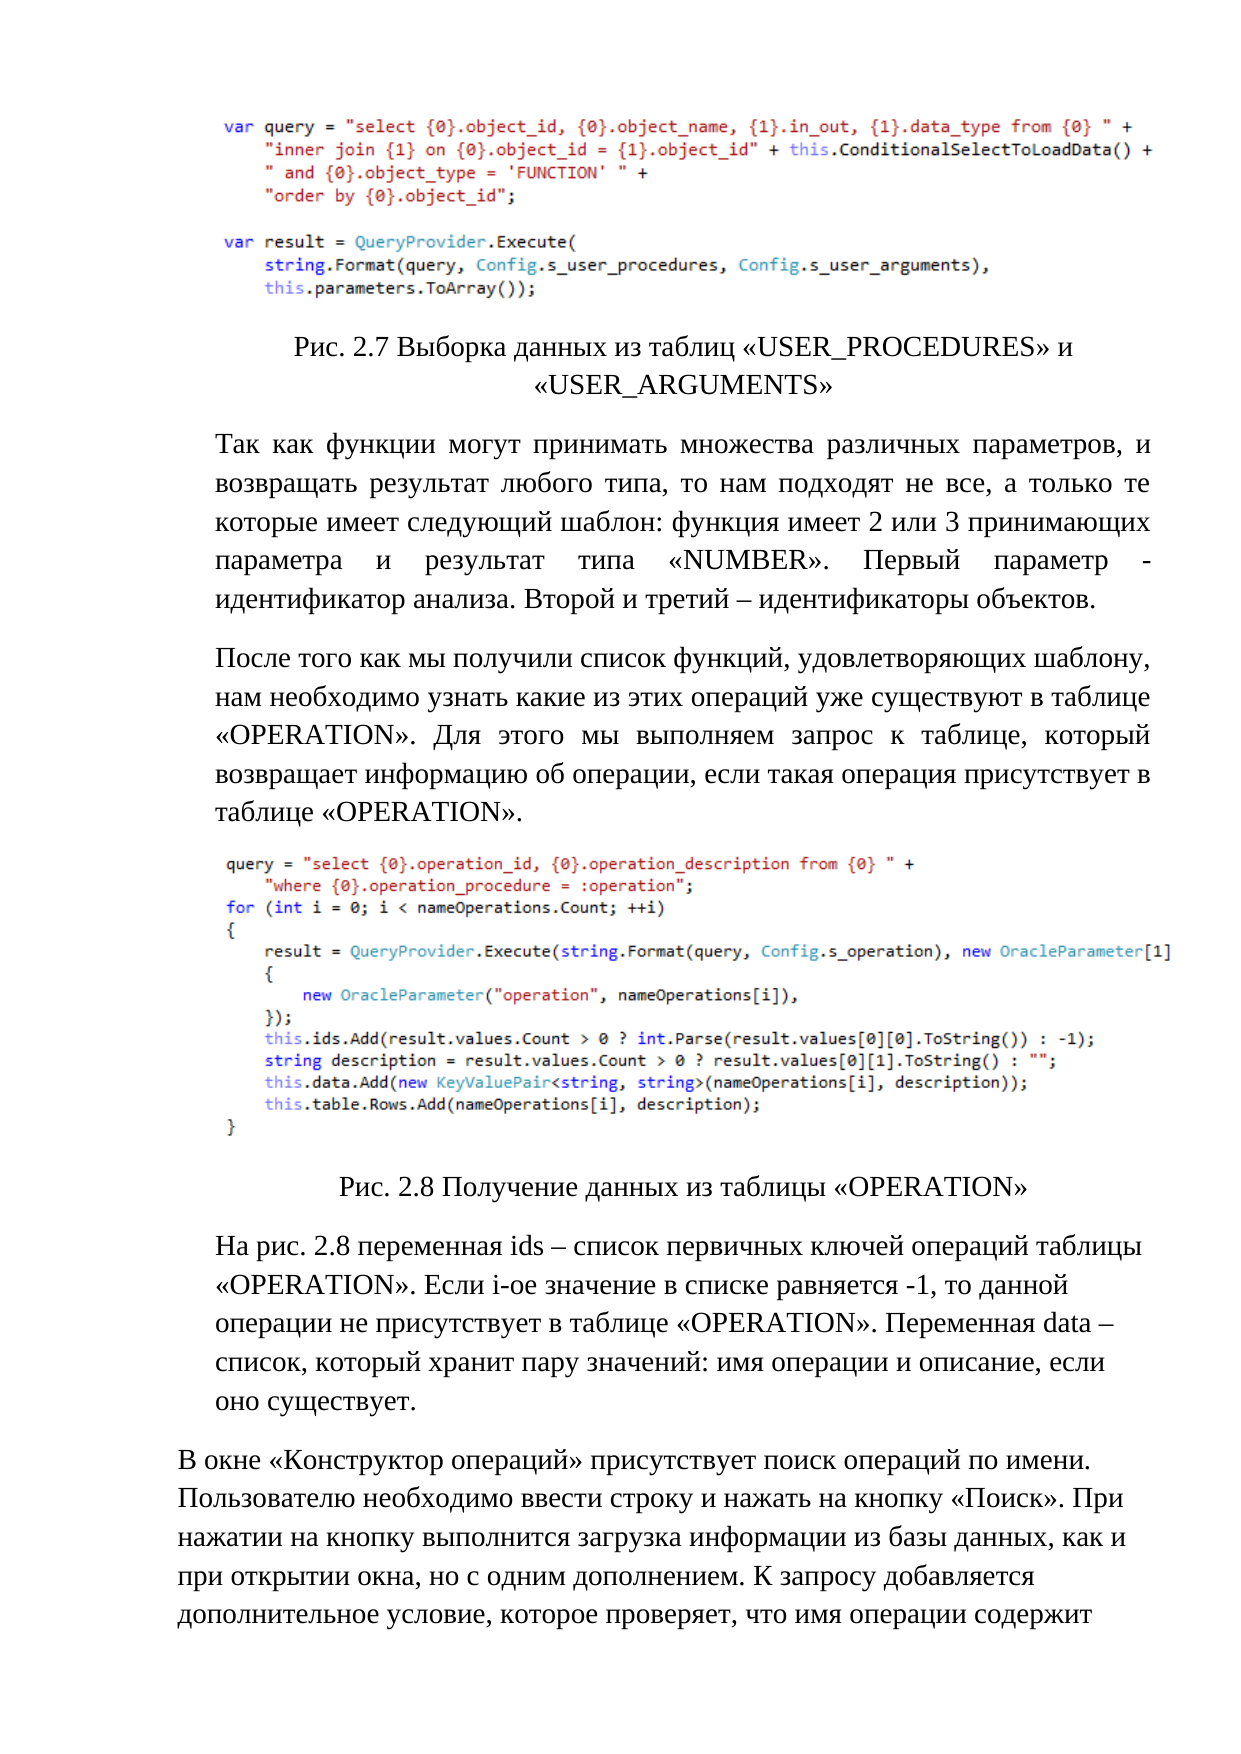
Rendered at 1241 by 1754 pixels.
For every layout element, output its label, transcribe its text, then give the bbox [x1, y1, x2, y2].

text Рис. 2.7 Выборка данных из таблиц «USER_PROCEDURES» и «USER_ARGUMENTS» [215, 329, 1152, 401]
text Рис. 2.8 Получение данных из таблицы «OPERATION» [215, 1169, 1152, 1203]
text Так как функции могут принимать множества различных параметров, и возвращать результат любого типа, то нам подходят не все, а только те которые имеет следующий шаблон: функция имеет 2 или 3 принимающих параметра и результат типа «NUMBER». Первый параметр - идентификатор анализа. Второй и третий – идентификаторы объектов. [215, 427, 1152, 614]
picture [214, 853, 1190, 1144]
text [177, 1442, 1152, 1630]
text После того как мы получили список функций, удовлетворяющих шаблону, нам необходимо узнать какие из этих операций уже существуют в таблице «OPERATION». Для этого мы выполняем запрос к таблице, который возвращает информацию об операции, если такая операция присутствует в таблице «OPERATION». [215, 640, 1152, 828]
text На рис. 2.8 переменная ids – список первичных ключей операций таблицы «OPERATION». Если i-ое значение в списке равняется -1, то данной операции не присутствует в таблице «OPERATION». Переменная data – список, который хранит пару значений: имя операции и описание, если оно существует. [215, 1228, 1152, 1416]
picture [214, 118, 1190, 304]
